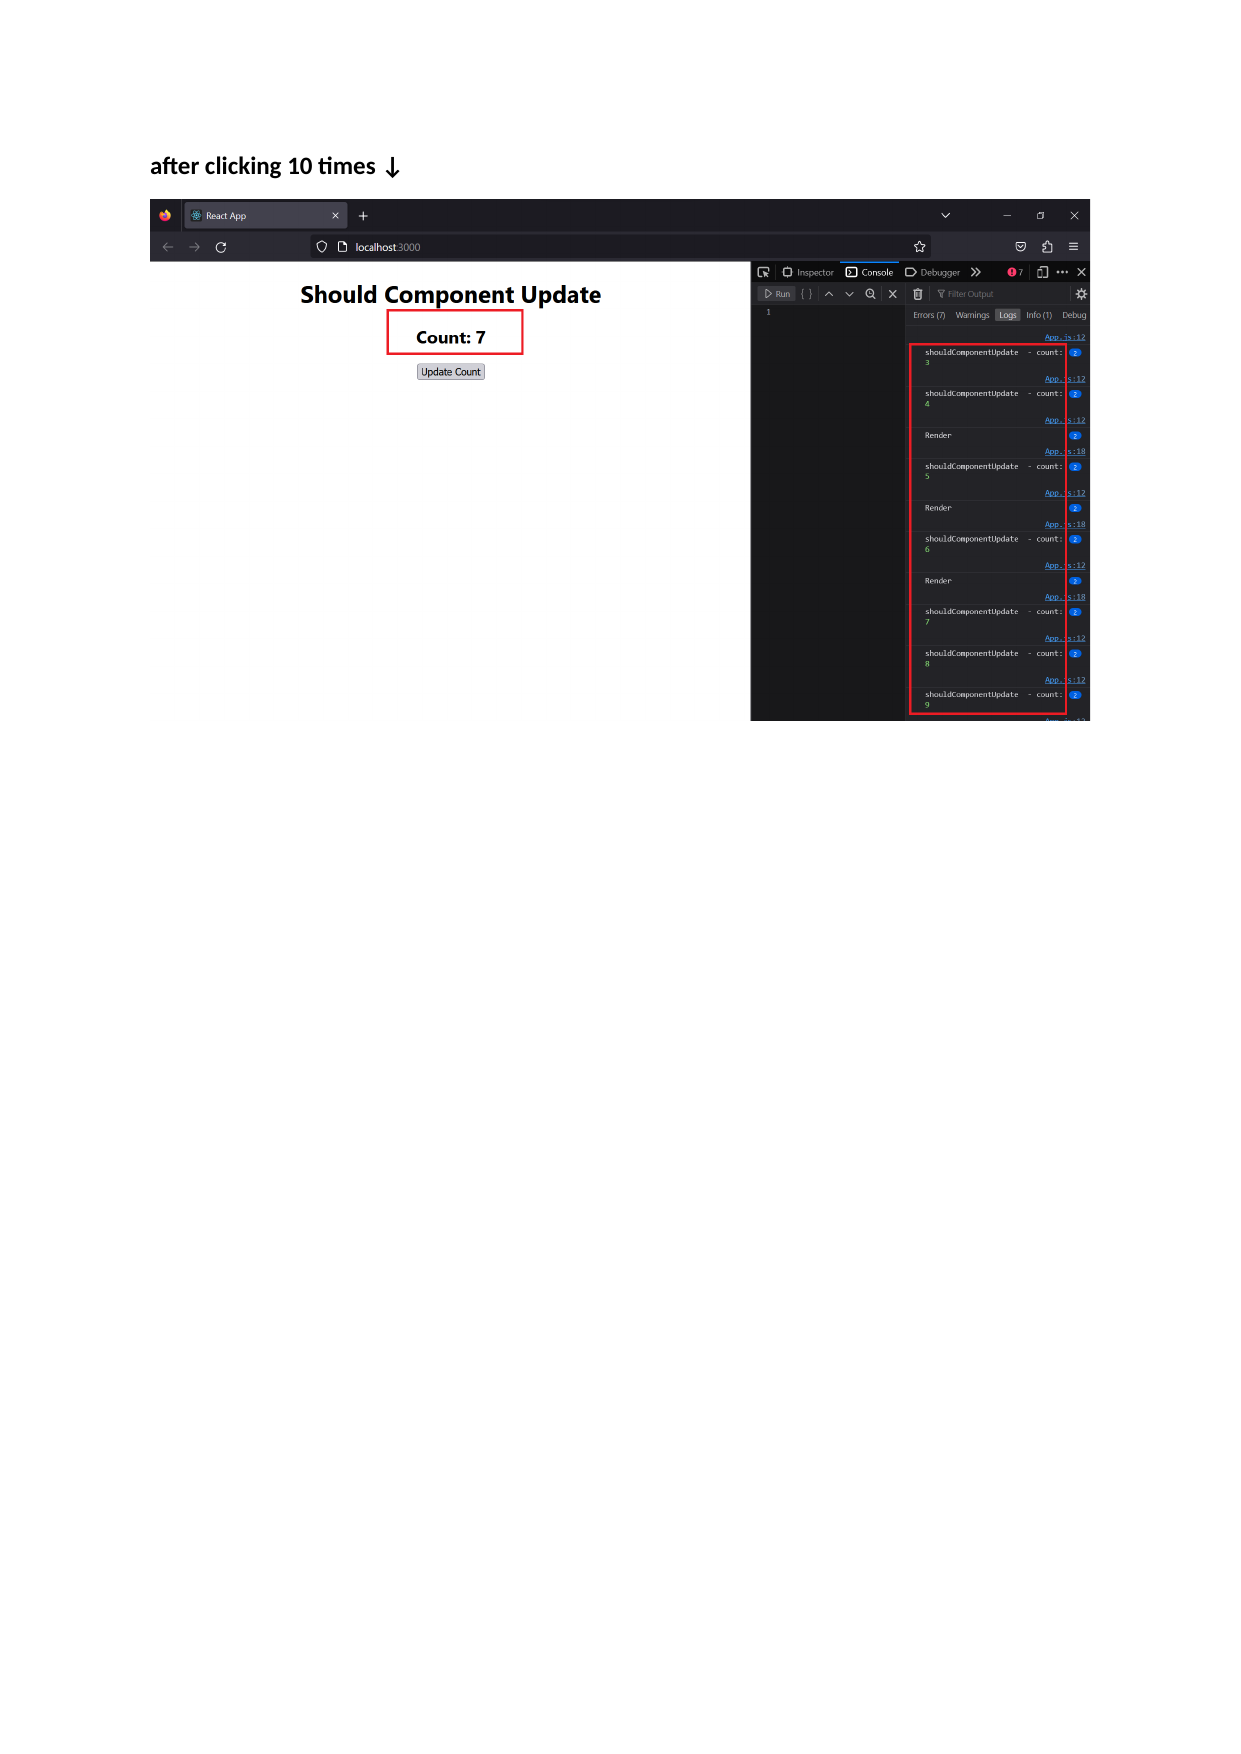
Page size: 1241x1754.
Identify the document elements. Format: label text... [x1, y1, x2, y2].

picture [150, 199, 1091, 721]
text after clicking 10 times ↓ [150, 150, 1090, 181]
